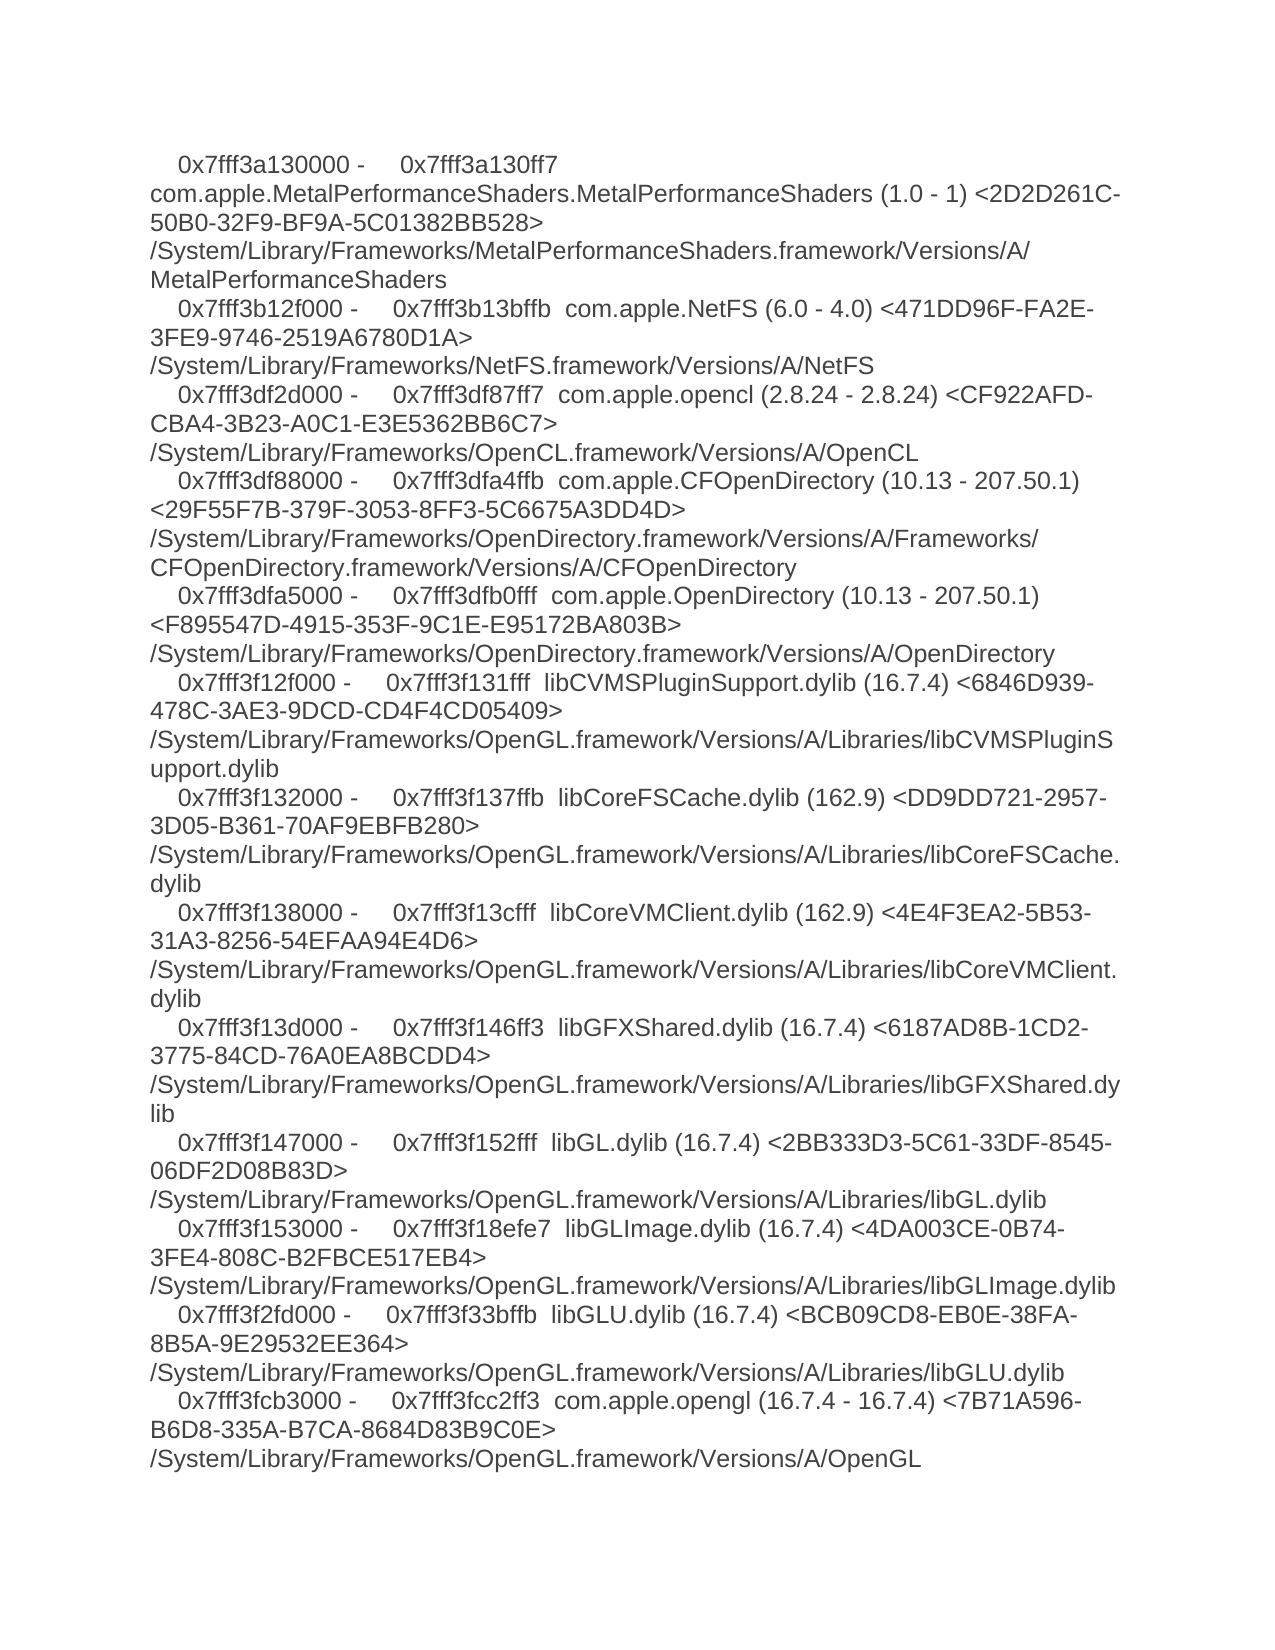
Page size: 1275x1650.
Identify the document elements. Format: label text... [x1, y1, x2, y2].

text 0x7fff3f2fd000 - 0x7fff3f33bffb libGLU.dylib (16.7.4) <BCB09CD8-EB0E-38FA-8B5A-9E29532EE364> /System/Library/Frameworks/OpenGL.framework/Versions/A/Libraries/libGLU.dylib [150, 1300, 1125, 1386]
text 0x7fff3f147000 - 0x7fff3f152fff libGL.dylib (16.7.4) <2BB333D3-5C61-33DF-8545-06DF2D08B83D> /System/Library/Frameworks/OpenGL.framework/Versions/A/Libraries/libGL.dylib [150, 1127, 1125, 1214]
text 0x7fff3dfa5000 - 0x7fff3dfb0fff com.apple.OpenDirectory (10.13 - 207.50.1) <F895547D-4915-353F-9C1E-E95172BA803B> /System/Library/Frameworks/OpenDirectory.framework/Versions/A/OpenDirectory [150, 581, 1125, 667]
text 0x7fff3f153000 - 0x7fff3f18efe7 libGLImage.dylib (16.7.4) <4DA003CE-0B74-3FE4-808C-B2FBCE517EB4> /System/Library/Frameworks/OpenGL.framework/Versions/A/Libraries/libGLImage.dylib [150, 1214, 1125, 1300]
text 0x7fff3fcb3000 - 0x7fff3fcc2ff3 com.apple.opengl (16.7.4 - 16.7.4) <7B71A596-B6D8-335A-B7CA-8684D83B9C0E> /System/Library/Frameworks/OpenGL.framework/Versions/A/OpenGL [150, 1386, 1125, 1472]
text 0x7fff3f138000 - 0x7fff3f13cfff libCoreVMClient.dylib (162.9) <4E4F3EA2-5B53-31A3-8256-54EFAA94E4D6> /System/Library/Frameworks/OpenGL.framework/Versions/A/Libraries/libCoreVMClient.dylib [150, 897, 1125, 1012]
text 0x7fff3f12f000 - 0x7fff3f131fff libCVMSPluginSupport.dylib (16.7.4) <6846D939-478C-3AE3-9DCD-CD4F4CD05409> /System/Library/Frameworks/OpenGL.framework/Versions/A/Libraries/libCVMSPluginSupport.dylib [150, 667, 1125, 782]
text 0x7fff3b12f000 - 0x7fff3b13bffb com.apple.NetFS (6.0 - 4.0) <471DD96F-FA2E-3FE9-9746-2519A6780D1A> /System/Library/Frameworks/NetFS.framework/Versions/A/NetFS [150, 294, 1125, 380]
text 0x7fff3df2d000 - 0x7fff3df87ff7 com.apple.opencl (2.8.24 - 2.8.24) <CF922AFD-CBA4-3B23-A0C1-E3E5362BB6C7> /System/Library/Frameworks/OpenCL.framework/Versions/A/OpenCL [150, 380, 1125, 466]
text 0x7fff3df88000 - 0x7fff3dfa4ffb com.apple.CFOpenDirectory (10.13 - 207.50.1) <29F55F7B-379F-3053-8FF3-5C6675A3DD4D> /System/Library/Frameworks/OpenDirectory.framework/Versions/A/Frameworks/CFOpenDirectory.framework/Versions/A/CFOpenDirectory [150, 466, 1125, 581]
text 0x7fff3f13d000 - 0x7fff3f146ff3 libGFXShared.dylib (16.7.4) <6187AD8B-1CD2-3775-84CD-76A0EA8BCDD4> /System/Library/Frameworks/OpenGL.framework/Versions/A/Libraries/libGFXShared.dylib [150, 1012, 1125, 1127]
text 0x7fff3a130000 - 0x7fff3a130ff7 com.apple.MetalPerformanceShaders.MetalPerformanceShaders (1.0 - 1) <2D2D261C-50B0-32F9-BF9A-5C01382BB528> /System/Library/Frameworks/MetalPerformanceShaders.framework/Versions/A/MetalPerformanceShaders [150, 150, 1125, 294]
text 0x7fff3f132000 - 0x7fff3f137ffb libCoreFSCache.dylib (162.9) <DD9DD721-2957-3D05-B361-70AF9EBFB280> /System/Library/Frameworks/OpenGL.framework/Versions/A/Libraries/libCoreFSCache.dylib [150, 782, 1125, 897]
